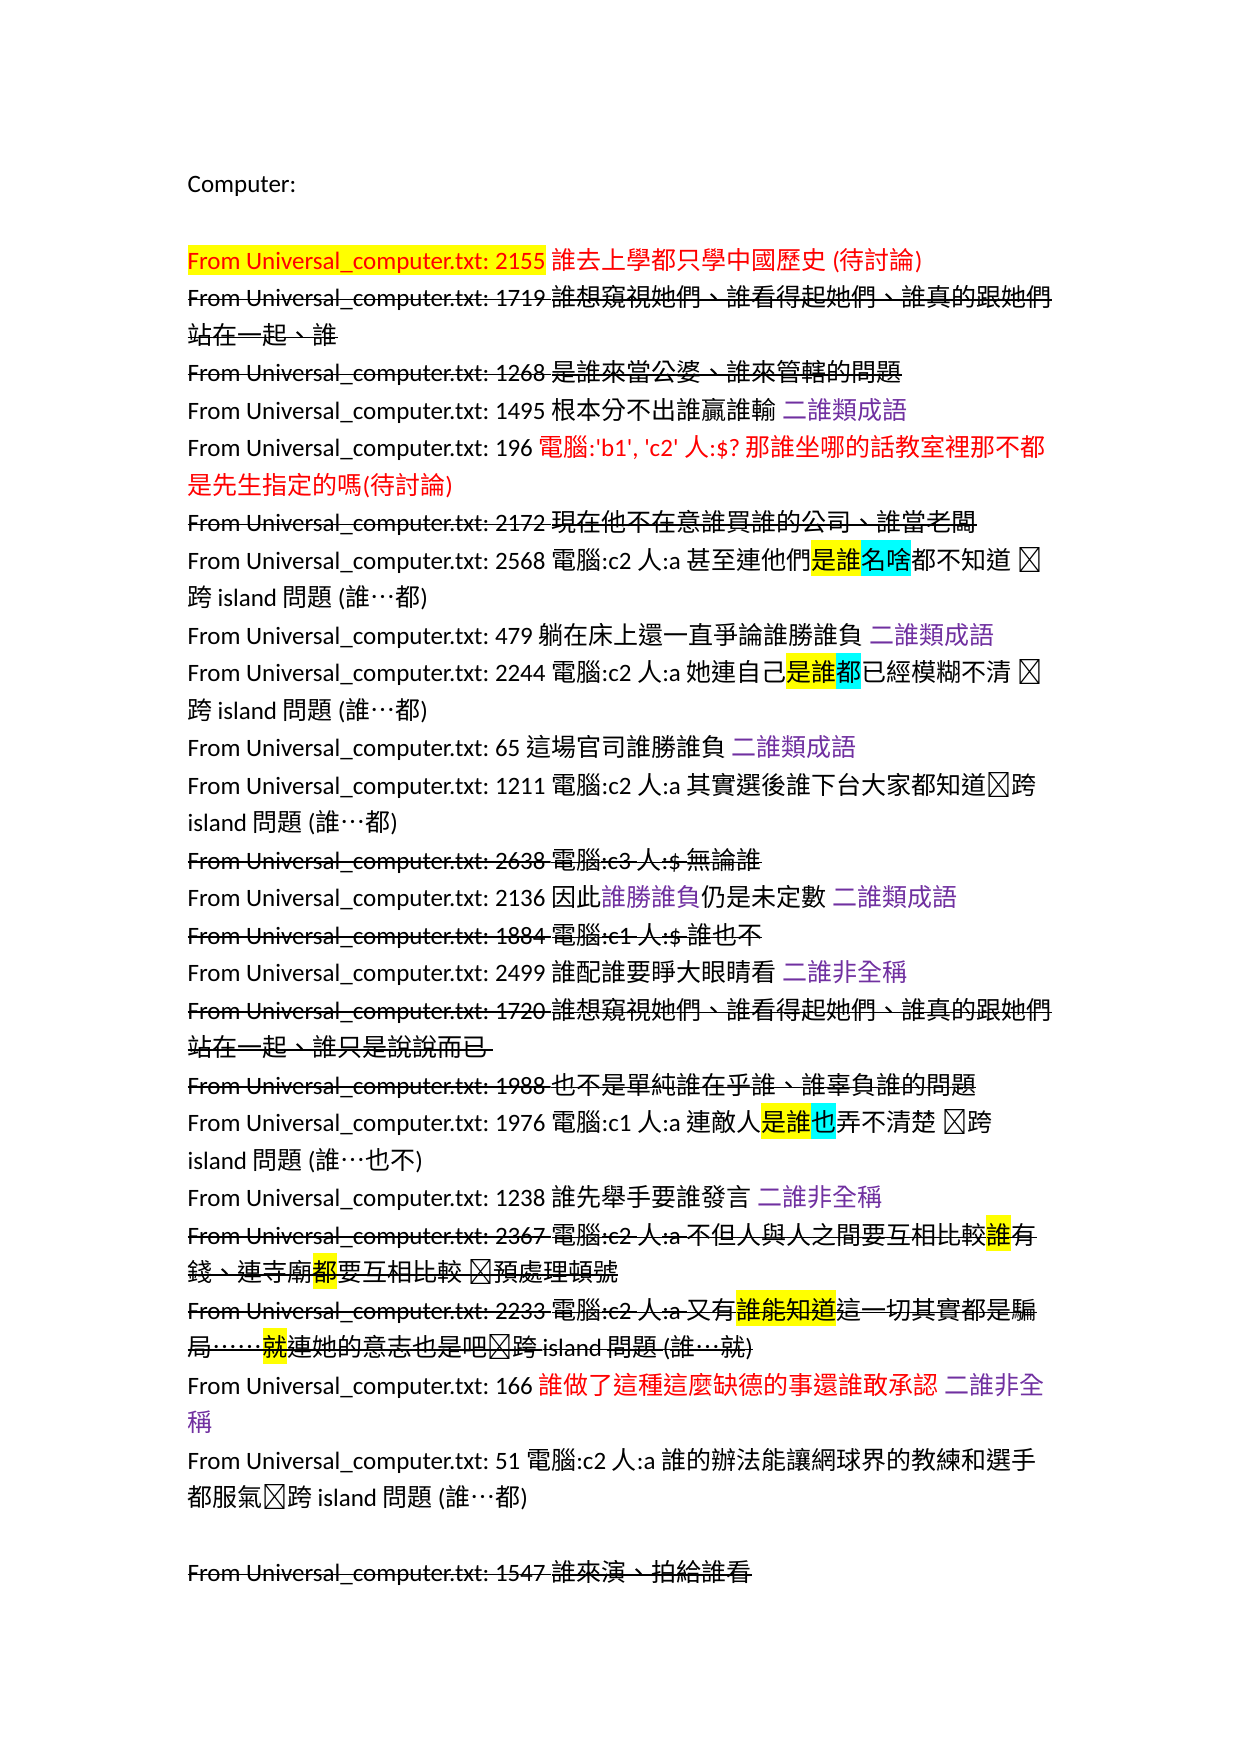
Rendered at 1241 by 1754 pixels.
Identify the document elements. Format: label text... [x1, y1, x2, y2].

text From Universal_computer.txt: 1211 電腦:c2 人:a 其實選後誰下台大家都知道跨island問題 (誰…都) [187, 764, 1053, 839]
text From Universal_computer.txt: 2155 誰去上學都只學中國歷史 (待討論) [187, 239, 1053, 277]
text Computer: [187, 164, 1053, 202]
text From Universal_computer.txt: 2367 電腦:c2 人:a 不但人與人之間要互相比較誰有錢、連寺廟都要互相比較 預處理頓號 [187, 1214, 1053, 1289]
text From Universal_computer.txt: 1884 電腦:c1 人:$ 誰也不 [187, 914, 1053, 952]
text From Universal_computer.txt: 1988也不是單純誰在乎誰、誰辜負誰的問題 [187, 1064, 1053, 1102]
text From Universal_computer.txt: 2499 誰配誰要睜大眼睛看 二誰非全稱 [187, 952, 1053, 989]
text From Universal_computer.txt: 166 誰做了這種這麼缺德的事還誰敢承認 二誰非全稱 [187, 1364, 1053, 1439]
text From Universal_computer.txt: 2172 現在他不在意誰買誰的公司、誰當老闆 [187, 502, 1053, 539]
text From Universal_computer.txt: 1719 誰想窺視她們、誰看得起她們、誰真的跟她們站在一起、誰 [187, 277, 1053, 352]
text From Universal_computer.txt: 1547 誰來演、拍給誰看 [187, 1552, 1053, 1589]
text From Universal_computer.txt: 51 電腦:c2 人:a 誰的辦法能讓網球界的教練和選手都服氣跨island問題 (誰…都) [187, 1439, 1053, 1514]
text From Universal_computer.txt: 1720 誰想窺視她們、誰看得起她們、誰真的跟她們站在一起、誰只是說說而已 [187, 989, 1053, 1064]
text From Universal_computer.txt: 479 躺在床上還一直爭論誰勝誰負 二誰類成語 [187, 614, 1053, 652]
text From Universal_computer.txt: 65 這場官司誰勝誰負 二誰類成語 [187, 727, 1053, 764]
text From Universal_computer.txt: 196 電腦:'b1', 'c2' 人:$? 那誰坐哪的話教室裡那不都是先生指定的嗎(待討論) [187, 427, 1053, 502]
text From Universal_computer.txt: 1268 是誰來當公婆、誰來管轄的問題 [187, 352, 1053, 389]
text From Universal_computer.txt: 2136 因此誰勝誰負仍是未定數 二誰類成語 [187, 877, 1053, 914]
text From Universal_computer.txt: 1976 電腦:c1 人:a 連敵人是誰也弄不清楚 跨island問題 (誰…也不) [187, 1102, 1053, 1177]
text From Universal_computer.txt: 2568 電腦:c2 人:a 甚至連他們是誰名啥都不知道 跨island問題 (誰…都) [187, 539, 1053, 614]
text From Universal_computer.txt: 2233 電腦:c2 人:a 又有誰能知道這一切其實都是騙局……就連她的意志也是吧跨island問題 (誰…就) [187, 1289, 1053, 1364]
text From Universal_computer.txt: 1495 根本分不出誰贏誰輸 二誰類成語 [187, 389, 1053, 427]
text From Universal_computer.txt: 2638電腦:c3 人:$ 無論誰 [187, 839, 1053, 877]
text From Universal_computer.txt: 1238 誰先舉手要誰發言 二誰非全稱 [187, 1177, 1053, 1214]
text From Universal_computer.txt: 2244 電腦:c2 人:a 她連自己是誰都已經模糊不清 跨island問題 (誰…都) [187, 652, 1053, 727]
